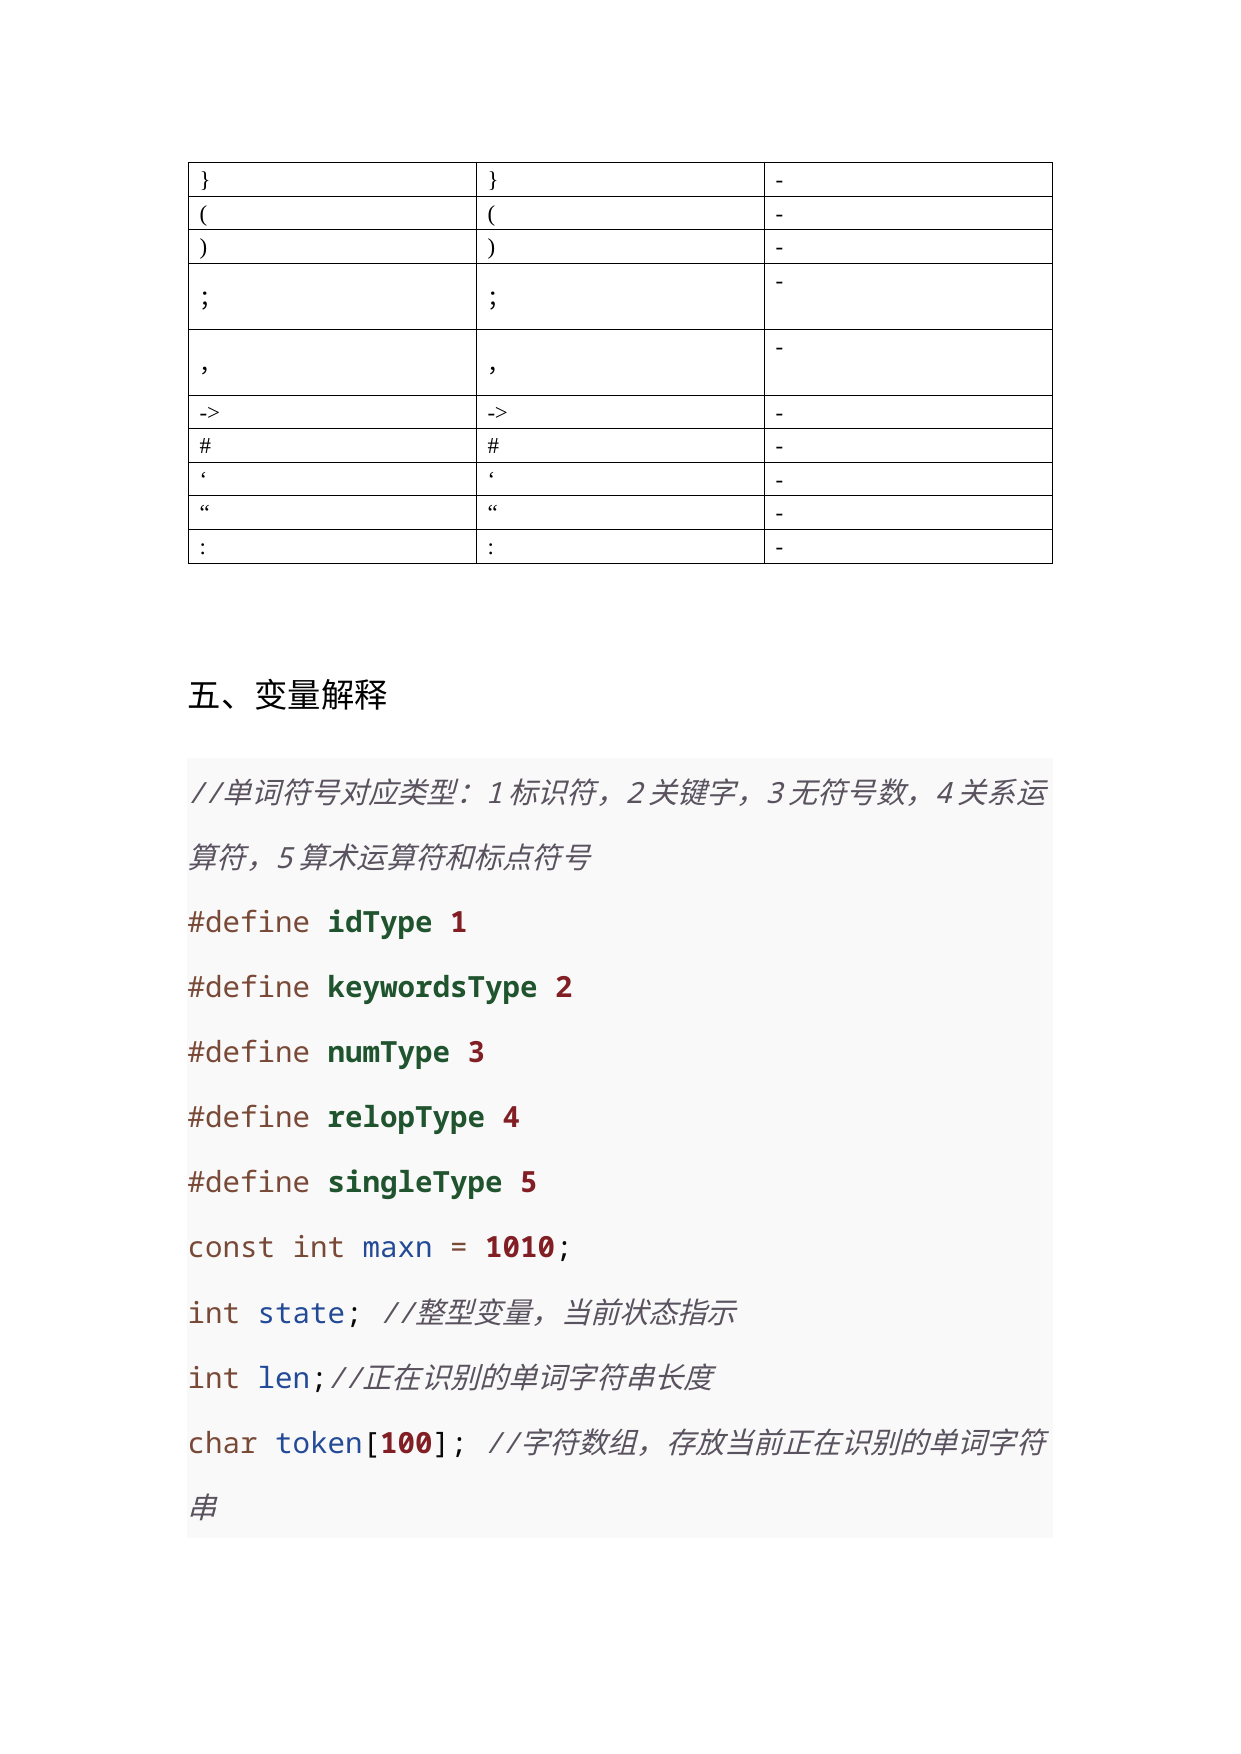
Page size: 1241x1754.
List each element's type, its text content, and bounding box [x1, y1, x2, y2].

table_cell } [189, 163, 476, 196]
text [187, 758, 1053, 1538]
table_cell - [765, 429, 1052, 462]
table_cell “ [477, 496, 764, 529]
table_cell ， [189, 330, 476, 395]
table_cell - [765, 230, 1052, 263]
table_cell # [189, 429, 476, 462]
table_cell - [765, 396, 1052, 428]
table_cell ) [189, 230, 476, 263]
table_cell } [477, 163, 764, 196]
table_cell -> [477, 396, 764, 428]
table_cell - [765, 496, 1052, 529]
table_cell : [477, 530, 764, 562]
table_cell - [765, 530, 1052, 562]
table_cell ( [189, 197, 476, 229]
text 五、变量解释 [187, 661, 1053, 726]
table_cell -> [189, 396, 476, 428]
table_cell - [765, 197, 1052, 229]
table_cell ) [477, 230, 764, 263]
table_cell - [765, 163, 1052, 196]
table_cell - [765, 264, 1052, 329]
table_cell ， [477, 330, 764, 395]
table_cell : [189, 530, 476, 562]
table_cell “ [189, 496, 476, 529]
table_cell - [765, 463, 1052, 495]
table_cell - [765, 330, 1052, 395]
table_cell ； [189, 264, 476, 329]
table_cell ( [477, 197, 764, 229]
table_cell # [477, 429, 764, 462]
table_cell ‘ [189, 463, 476, 495]
table_cell ‘ [477, 463, 764, 495]
table_cell ； [477, 264, 764, 329]
